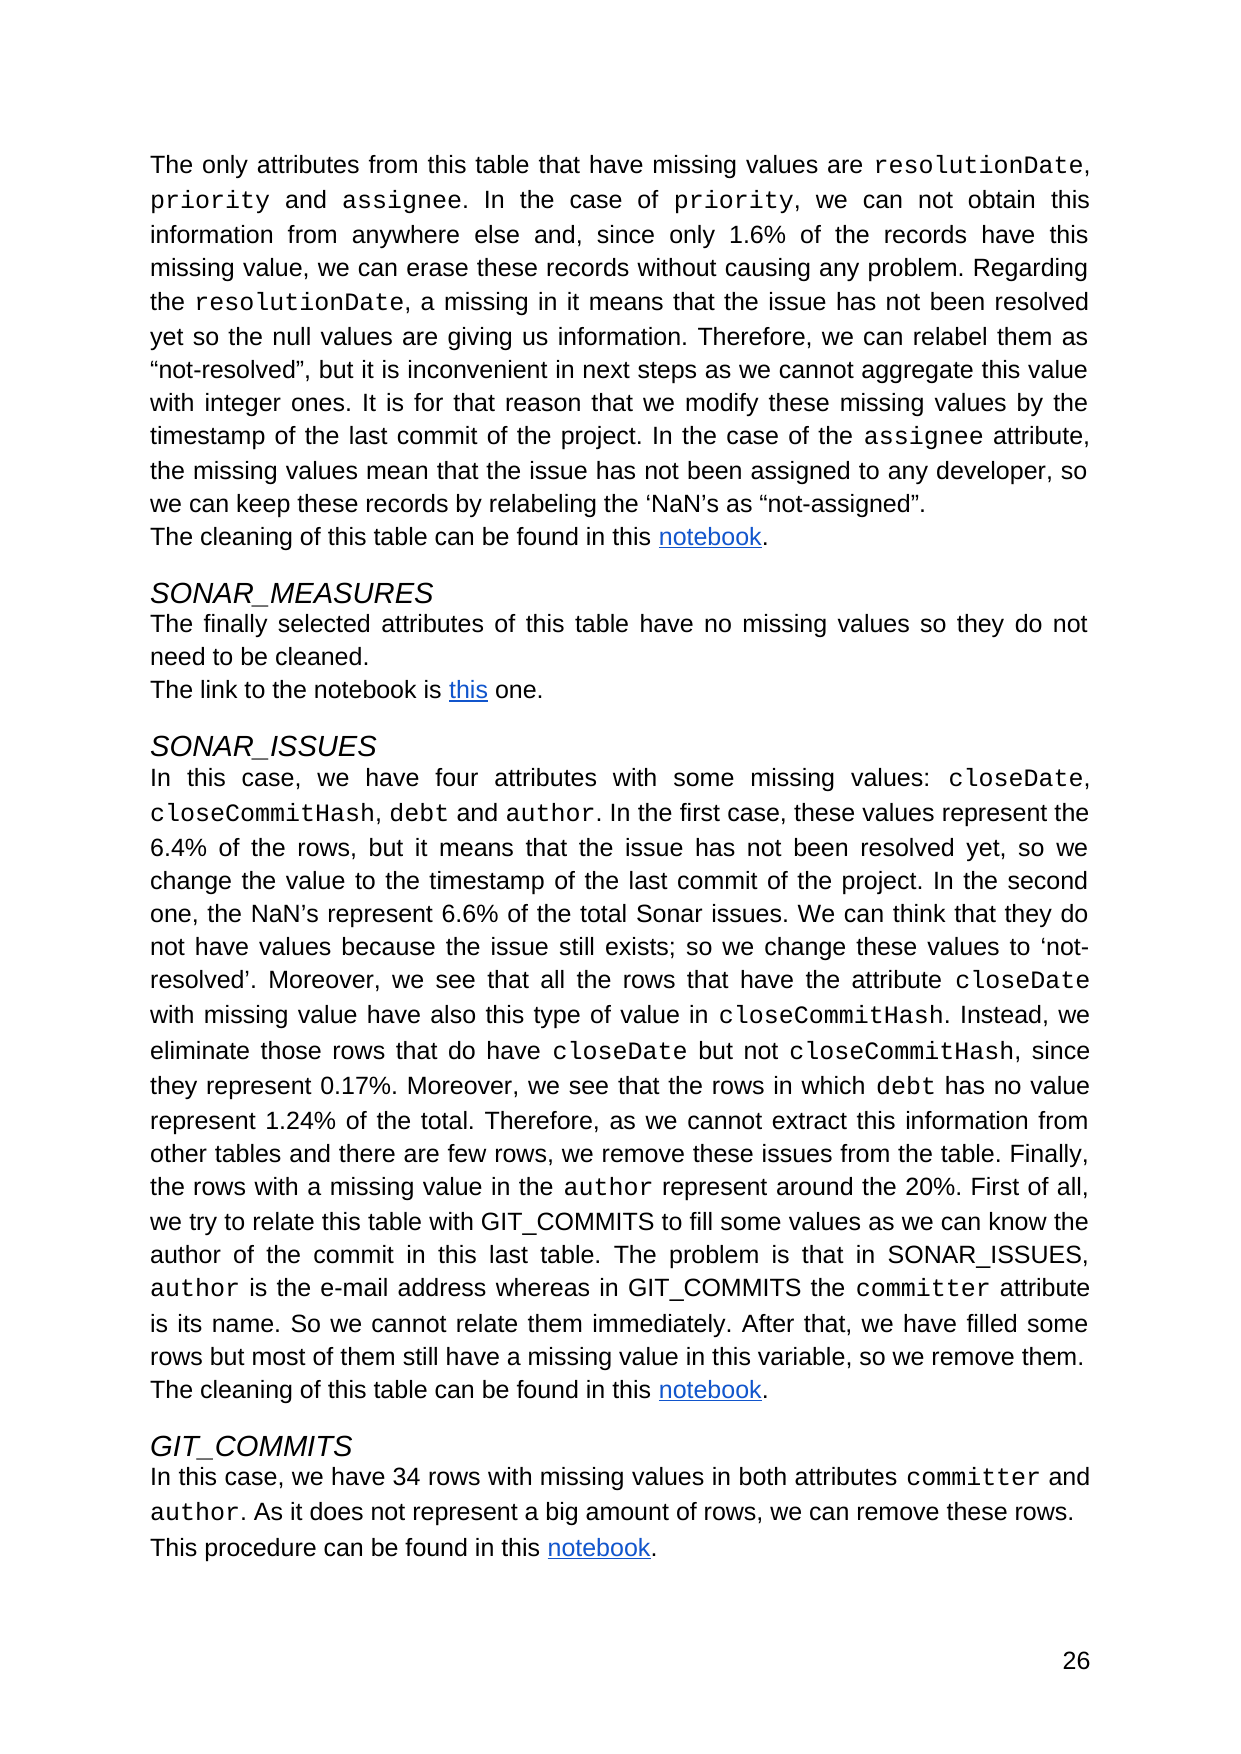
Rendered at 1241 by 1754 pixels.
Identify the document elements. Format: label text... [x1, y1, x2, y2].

text The cleaning of this table can be found in this notebook. [150, 1375, 1090, 1403]
text In this case, we have 34 rows with missing values in both attributes committer and author. As it does not represent a big amount of rows, we can remove these rows. [150, 1462, 1090, 1528]
text In this case, we have four attributes with some missing values: closeDate, closeCommitHash, debt and author. In the first case, these values represent the 6.4% of the rows, but it means that the issue has not been resolved yet, so we change the value to the timestamp of the last commit of the project. In the second one, the NaN’s represent 6.6% of the total Sonar issues. We can think that they do not have values because the issue still exists; so we change these values to ‘not-resolved’. Moreover, we see that all the rows that have the attribute closeDate with missing value have also this type of value in closeCommitHash. Instead, we eliminate those rows that do have closeDate but not closeCommitHash, since they represent 0.17%. Moreover, we see that the rows in which debt has no value represent 1.24% of the total. Therefore, as we cannot extract this information from other tables and there are few rows, we remove these issues from the table. Finally, the rows with a missing value in the author represent around the 20%. First of all, we try to relate this table with GIT_COMMITS to fill some values as we can know the author of the commit in this last table. The problem is that in SONAR_ISSUES, author is the e-mail address whereas in GIT_COMMITS the committer attribute is its name. So we cannot relate them immediately. After that, we have filled some rows but most of them still have a missing value in this variable, so we remove them. [150, 763, 1090, 1370]
text SONAR_ISSUES [150, 729, 1090, 763]
text SONAR_MEASURES [150, 576, 1090, 609]
text GIT_COMMITS [150, 1428, 1090, 1462]
text The link to the notebook is this one. [150, 675, 1090, 704]
text This procedure can be found in this notebook. [150, 1533, 1090, 1562]
text The only attributes from this table that have missing values are resolutionDate, priority and assignee. In the case of priority, we can not obtain this information from anywhere else and, since only 1.6% of the records have this missing value, we can erase these records without causing any problem. Regarding the resolutionDate, a missing in it means that the issue has not been resolved yet so the null values are giving us information. Therefore, we can relabel them as “not-resolved”, but it is inconvenient in next steps as we cannot aggregate this value with integer ones. It is for that reason that we modify these missing values by the timestamp of the last commit of the project. In the case of the assignee attribute, the missing values mean that the issue has not been assigned to any developer, so we can keep these records by relabeling the ‘NaN’s as “not-assigned”. [150, 150, 1090, 518]
text The finally selected attributes of this table have no missing values so they do not need to be cleaned. [150, 609, 1090, 671]
text The cleaning of this table can be found in this notebook. [150, 522, 1090, 551]
